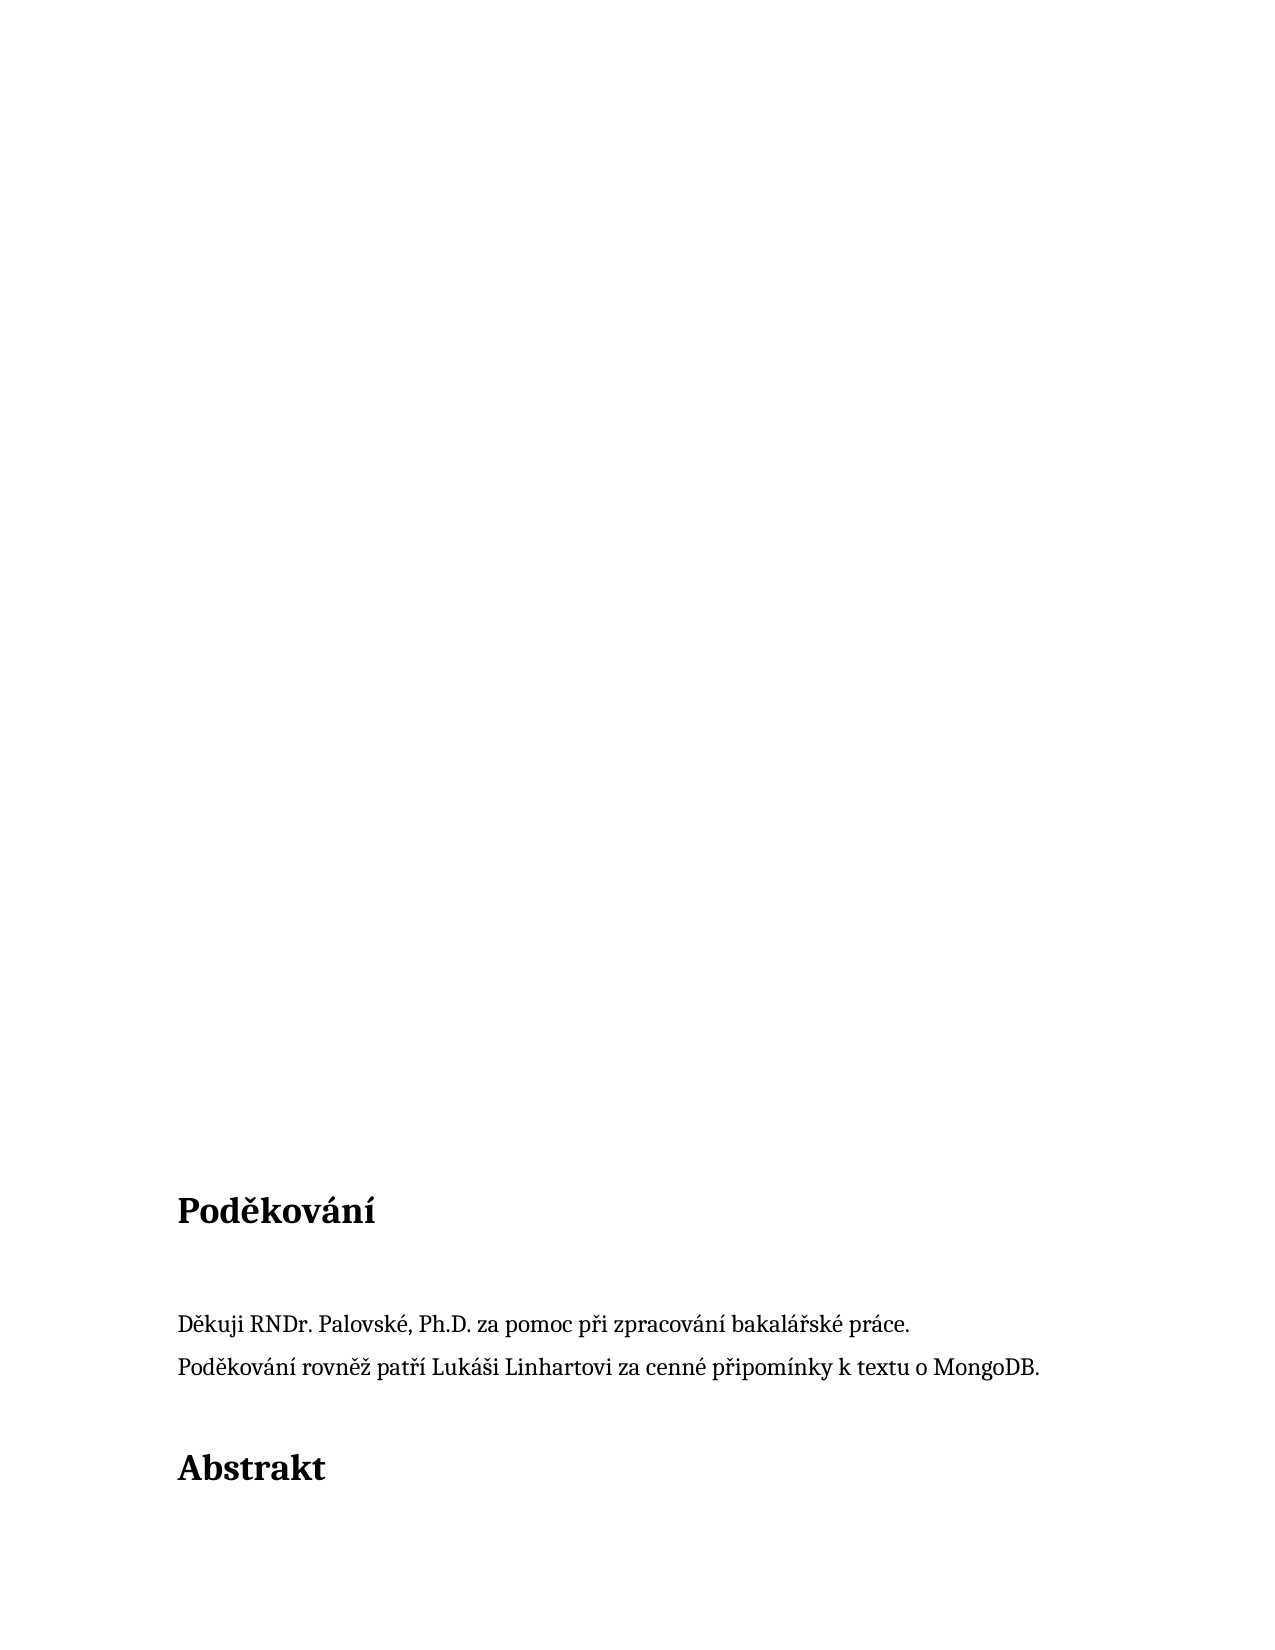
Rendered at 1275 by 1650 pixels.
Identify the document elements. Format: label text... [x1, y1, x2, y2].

text Poděkování rovněž patří Lukáši Linhartovi za cenné připomínky k textu o MongoDB. [177, 1353, 1157, 1382]
subtitle Abstrakt [177, 1446, 1157, 1489]
text Děkuji RNDr. Palovské, Ph.D. za pomoc při zpracování bakalářské práce. [177, 1310, 1157, 1339]
subtitle Poděkování [177, 1189, 1157, 1233]
